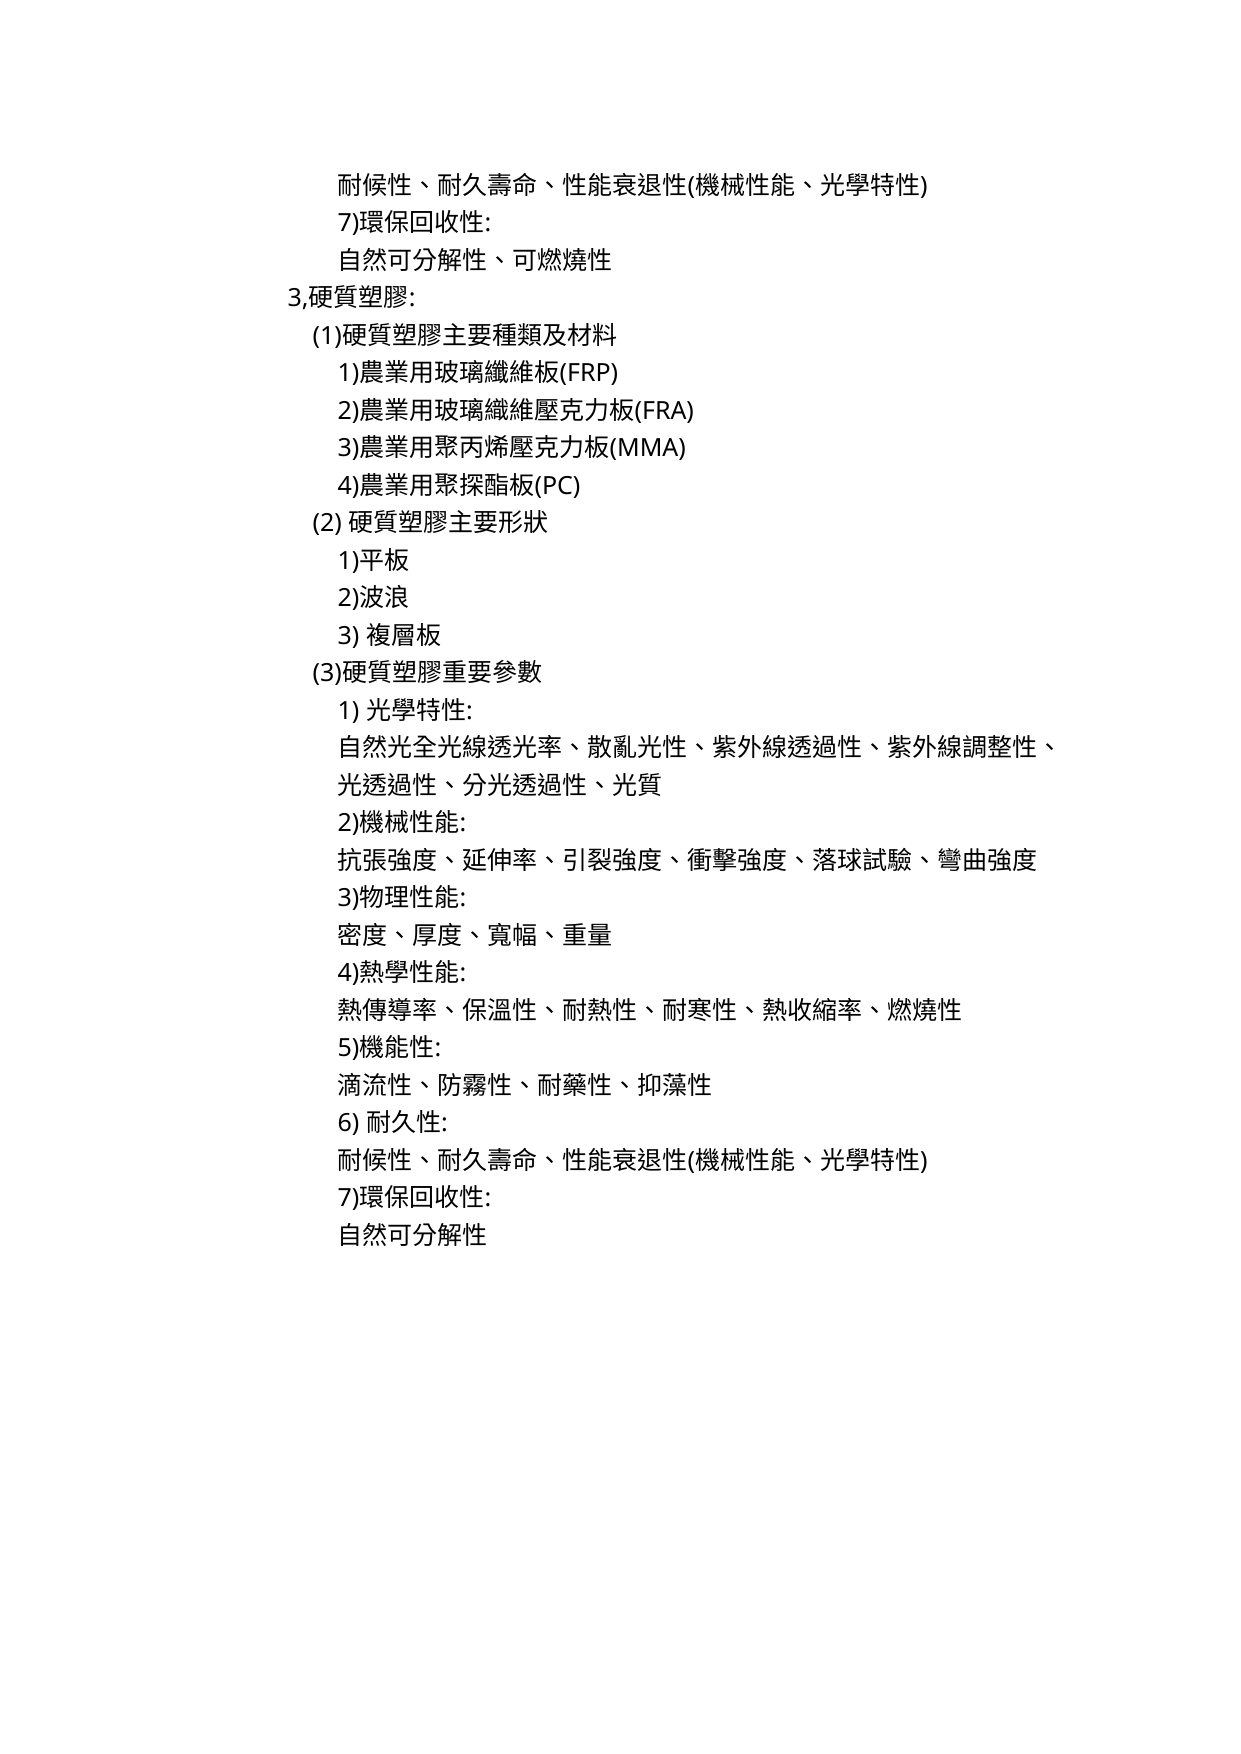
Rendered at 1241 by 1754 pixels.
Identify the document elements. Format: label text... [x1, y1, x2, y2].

text 密度、厚度、寬幅、重量 [337, 914, 1053, 952]
text 1) 光學特性: [337, 689, 1053, 727]
text 自然可分解性 [337, 1214, 1053, 1252]
text 1)農業用玻璃纖維板(FRP) [337, 352, 1053, 389]
text 滴流性、防霧性、耐藥性、抑藻性 [337, 1064, 1053, 1102]
text 3,硬質塑膠: [287, 277, 1053, 314]
text 3)物理性能: [337, 877, 1053, 914]
text 耐候性、耐久壽命、性能衰退性(機械性能、光學特性) [337, 164, 1053, 202]
text 耐候性、耐久壽命、性能衰退性(機械性能、光學特性) [337, 1139, 1053, 1177]
text 7)環保回收性: [337, 202, 1053, 239]
text 7)環保回收性: [337, 1177, 1053, 1214]
text (1)硬質塑膠主要種類及材料 [312, 314, 1053, 352]
text 抗張強度、延伸率、引裂強度、衝擊強度、落球試驗、彎曲強度 [337, 839, 1053, 877]
text 2)農業用玻璃織維壓克力板(FRA) [337, 389, 1053, 427]
text 5)機能性: [337, 1027, 1053, 1064]
text 4)農業用聚探酯板(PC) [337, 464, 1053, 502]
text 2)波浪 [337, 577, 1053, 614]
text 3) 複層板 [337, 614, 1053, 652]
text 3)農業用聚丙烯壓克力板(MMA) [337, 427, 1053, 464]
text 1)平板 [337, 539, 1053, 577]
text (3)硬質塑膠重要參數 [312, 652, 1053, 689]
text 熱傳導率、保溫性、耐熱性、耐寒性、熱收縮率、燃燒性 [337, 989, 1053, 1027]
text 自然光全光線透光率、散亂光性、紫外線透過性、紫外線調整性、光透過性、分光透過性、光質 [337, 727, 1053, 802]
text 自然可分解性、可燃燒性 [337, 239, 1053, 277]
text 2)機械性能: [337, 802, 1053, 839]
text 6) 耐久性: [337, 1102, 1053, 1139]
text 4)熱學性能: [337, 952, 1053, 989]
text (2) 硬質塑膠主要形狀 [312, 502, 1053, 539]
